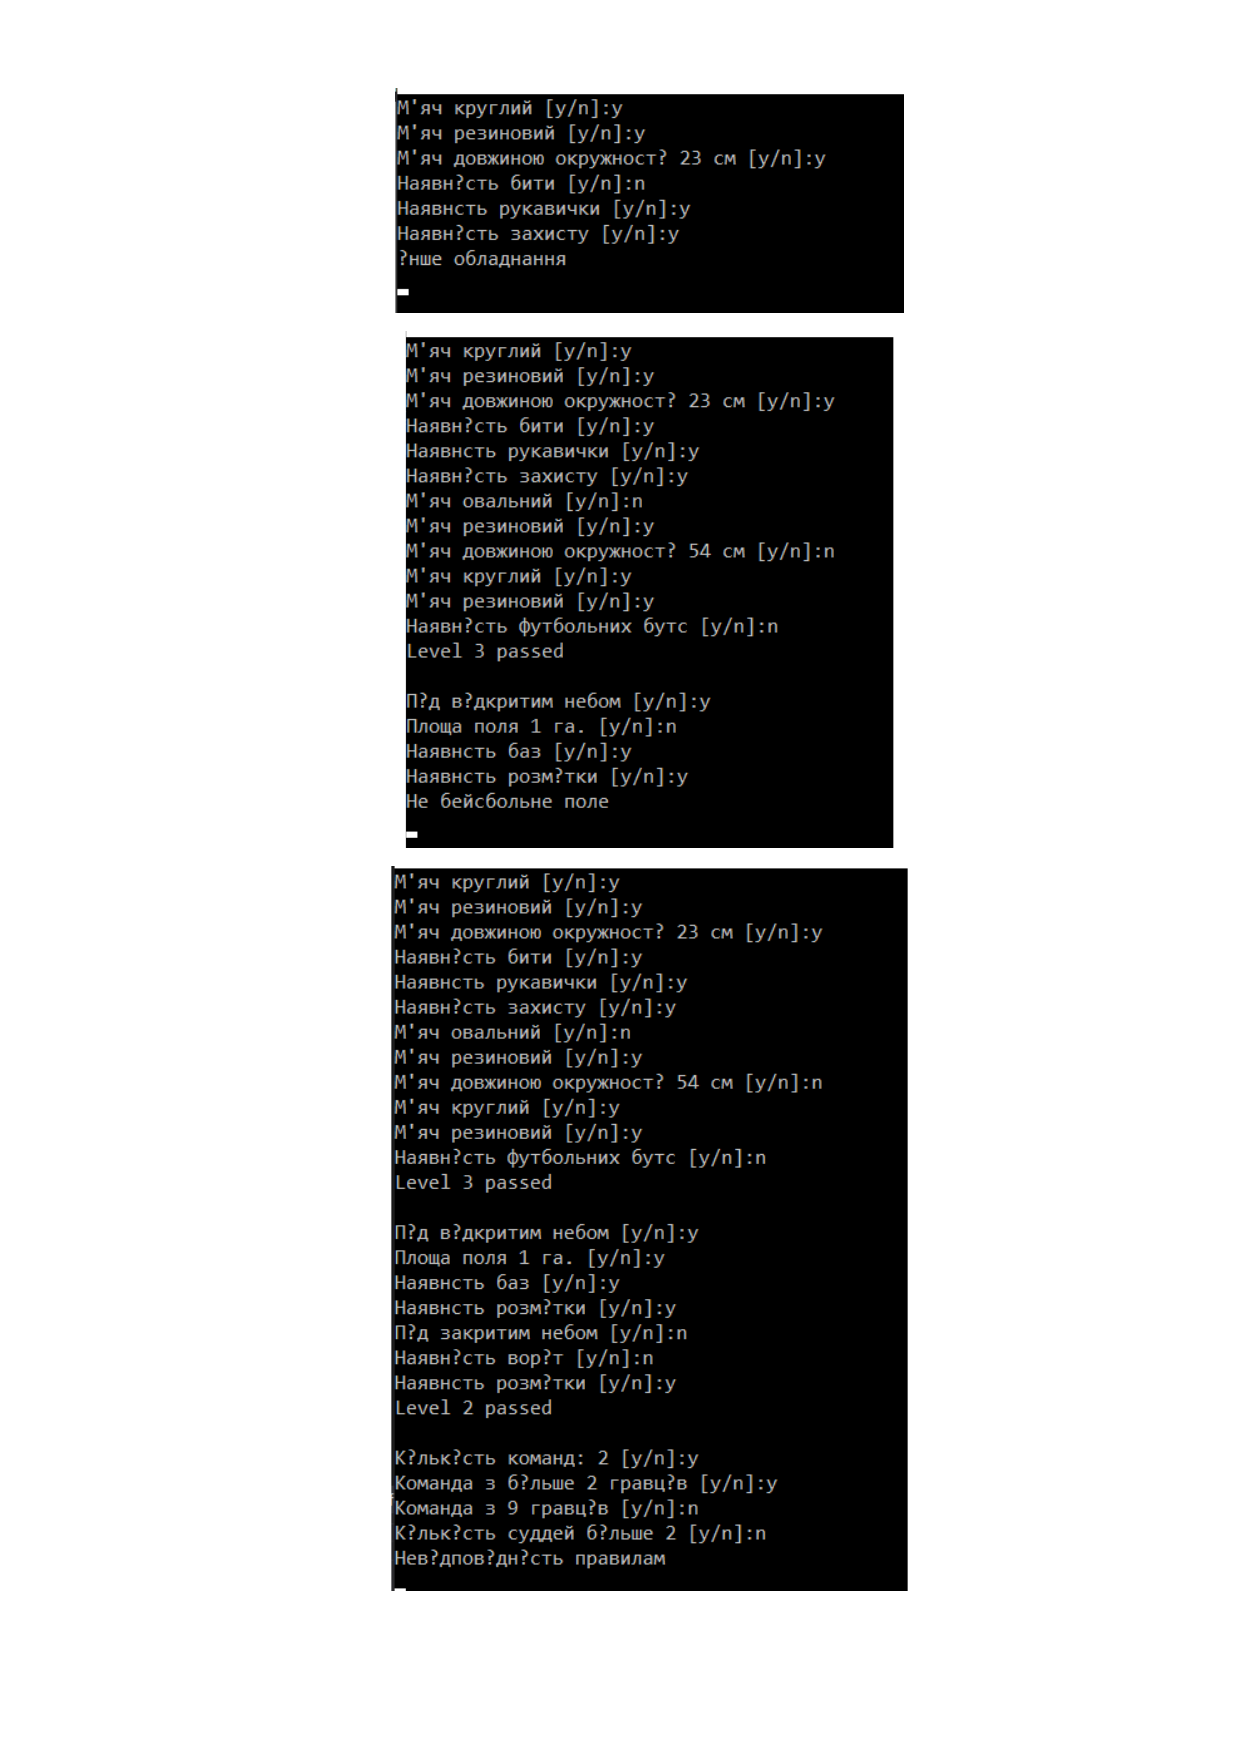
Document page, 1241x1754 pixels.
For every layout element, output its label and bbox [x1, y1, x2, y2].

picture [395, 88, 904, 313]
picture [405, 331, 894, 848]
picture [391, 866, 908, 1591]
